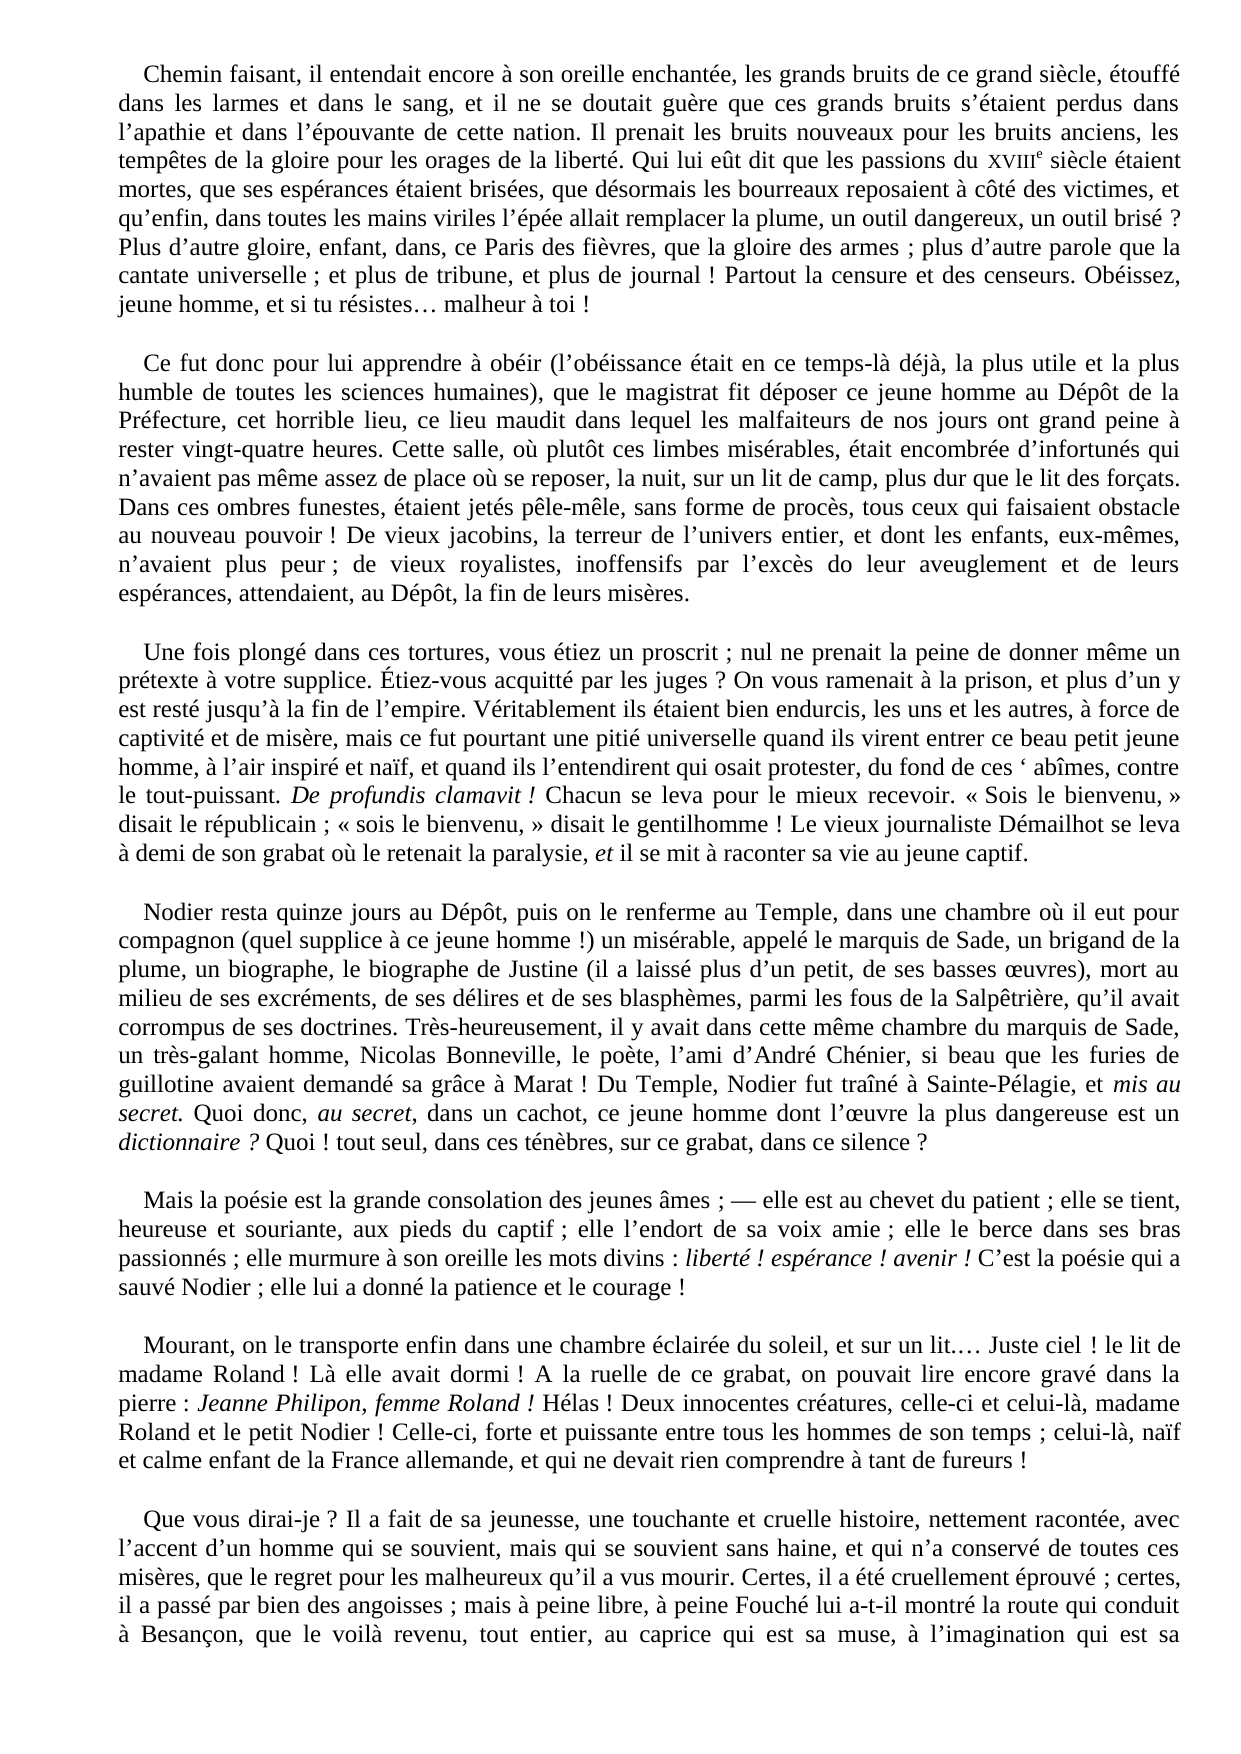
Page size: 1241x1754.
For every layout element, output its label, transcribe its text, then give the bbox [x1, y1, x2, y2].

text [118, 1504, 1181, 1648]
text Mourant, on le transporte enfin dans une chambre éclairée du soleil, et sur un lit.… Juste ciel ! le lit de madame Roland ! Là elle avait dormi ! A la ruelle de ce grabat, on pouvait lire encore gravé dans la pierre : Jeanne Philipon, femme Roland ! Hélas ! Deux innocentes créatures, celle-ci et celui-là, madame Roland et le petit Nodier ! Celle-ci, forte et puissante entre tous les hommes de son temps ; celui-là, naïf et calme enfant de la France allemande, et qui ne devait rien comprendre à tant de fureurs ! [118, 1330, 1181, 1474]
text Mais la poésie est la grande consolation des jeunes âmes ; — elle est au chevet du patient ; elle se tient, heureuse et souriante, aux pieds du captif ; elle l’endort de sa voix amie ; elle le berce dans ses bras passionnés ; elle murmure à son oreille les mots divins : liberté ! espérance ! avenir ! C’est la poésie qui a sauvé Nodier ; elle lui a donné la patience et le courage ! [118, 1185, 1181, 1300]
text Nodier resta quinze jours au Dépôt, puis on le renferme au Temple, dans une chambre où il eut pour compagnon (quel supplice à ce jeune homme !) un misérable, appelé le marquis de Sade, un brigand de la plume, un biographe, le biographe de Justine (il a laissé plus d’un petit, de ses basses œuvres), mort au milieu de ses excréments, de ses délires et de ses blasphèmes, parmi les fous de la Salpêtrière, qu’il avait corrompus de ses doctrines. Très-heureusement, il y avait dans cette même chambre du marquis de Sade, un très-galant homme, Nicolas Bonneville, le poète, l’ami d’André Chénier, si beau que les furies de guillotine avaient demandé sa grâce à Marat ! Du Temple, Nodier fut traîné à Sainte-Pélagie, et mis au secret. Quoi donc, au secret, dans un cachot, ce jeune homme dont l’œuvre la plus dangereuse est un dictionnaire ? Quoi ! tout seul, dans ces ténèbres, sur ce grabat, dans ce silence ? [118, 897, 1181, 1155]
text Chemin faisant, il entendait encore à son oreille enchantée, les grands bruits de ce grand siècle, étouffé dans les larmes et dans le sang, et il ne se doutait guère que ces grands bruits s’étaient perdus dans l’apathie et dans l’épouvante de cette nation. Il prenait les bruits nouveaux pour les bruits anciens, les tempêtes de la gloire pour les orages de la liberté. Qui lui eût dit que les passions du xviiie siècle étaient mortes, que ses espérances étaient brisées, que désormais les bourreaux reposaient à côté des victimes, et qu’enfin, dans toutes les mains viriles l’épée allait remplacer la plume, un outil dangereux, un outil brisé ? Plus d’autre gloire, enfant, dans, ce Paris des fièvres, que la gloire des armes ; plus d’autre parole que la cantate universelle ; et plus de tribune, et plus de journal ! Partout la censure et des censeurs. Obéissez, jeune homme, et si tu résistes… malheur à toi ! [118, 59, 1181, 318]
text Une fois plongé dans ces tortures, vous étiez un proscrit ; nul ne prenait la peine de donner même un prétexte à votre supplice. Étiez-vous acquitté par les juges ? On vous ramenait à la prison, et plus d’un y est resté jusqu’à la fin de l’empire. Véritablement ils étaient bien endurcis, les uns et les autres, à force de captivité et de misère, mais ce fut pourtant une pitié universelle quand ils virent entrer ce beau petit jeune homme, à l’air inspiré et naïf, et quand ils l’entendirent qui osait protester, du fond de ces ‘ abîmes, contre le tout-puissant. De profundis clamavit ! Chacun se leva pour le mieux recevoir. « Sois le bienvenu, » disait le républicain ; « sois le bienvenu, » disait le gentilhomme ! Le vieux journaliste Démailhot se leva à demi de son grabat où le retenait la paralysie, et il se mit à raconter sa vie au jeune captif. [118, 637, 1181, 867]
text Ce fut donc pour lui apprendre à obéir (l’obéissance était en ce temps-là déjà, la plus utile et la plus humble de toutes les sciences humaines), que le magistrat fit déposer ce jeune homme au Dépôt de la Préfecture, cet horrible lieu, ce lieu maudit dans lequel les malfaiteurs de nos jours ont grand peine à rester vingt-quatre heures. Cette salle, où plutôt ces limbes misérables, était encombrée d’infortunés qui n’avaient pas même assez de place où se reposer, la nuit, sur un lit de camp, plus dur que le lit des forçats. Dans ces ombres funestes, étaient jetés pêle-mêle, sans forme de procès, tous ceux qui faisaient obstacle au nouveau pouvoir ! De vieux jacobins, la terreur de l’univers entier, et dont les enfants, eux-mêmes, n’avaient plus peur ; de vieux royalistes, inoffensifs par l’excès do leur aveuglement et de leurs espérances, attendaient, au Dépôt, la fin de leurs misères. [118, 348, 1181, 607]
